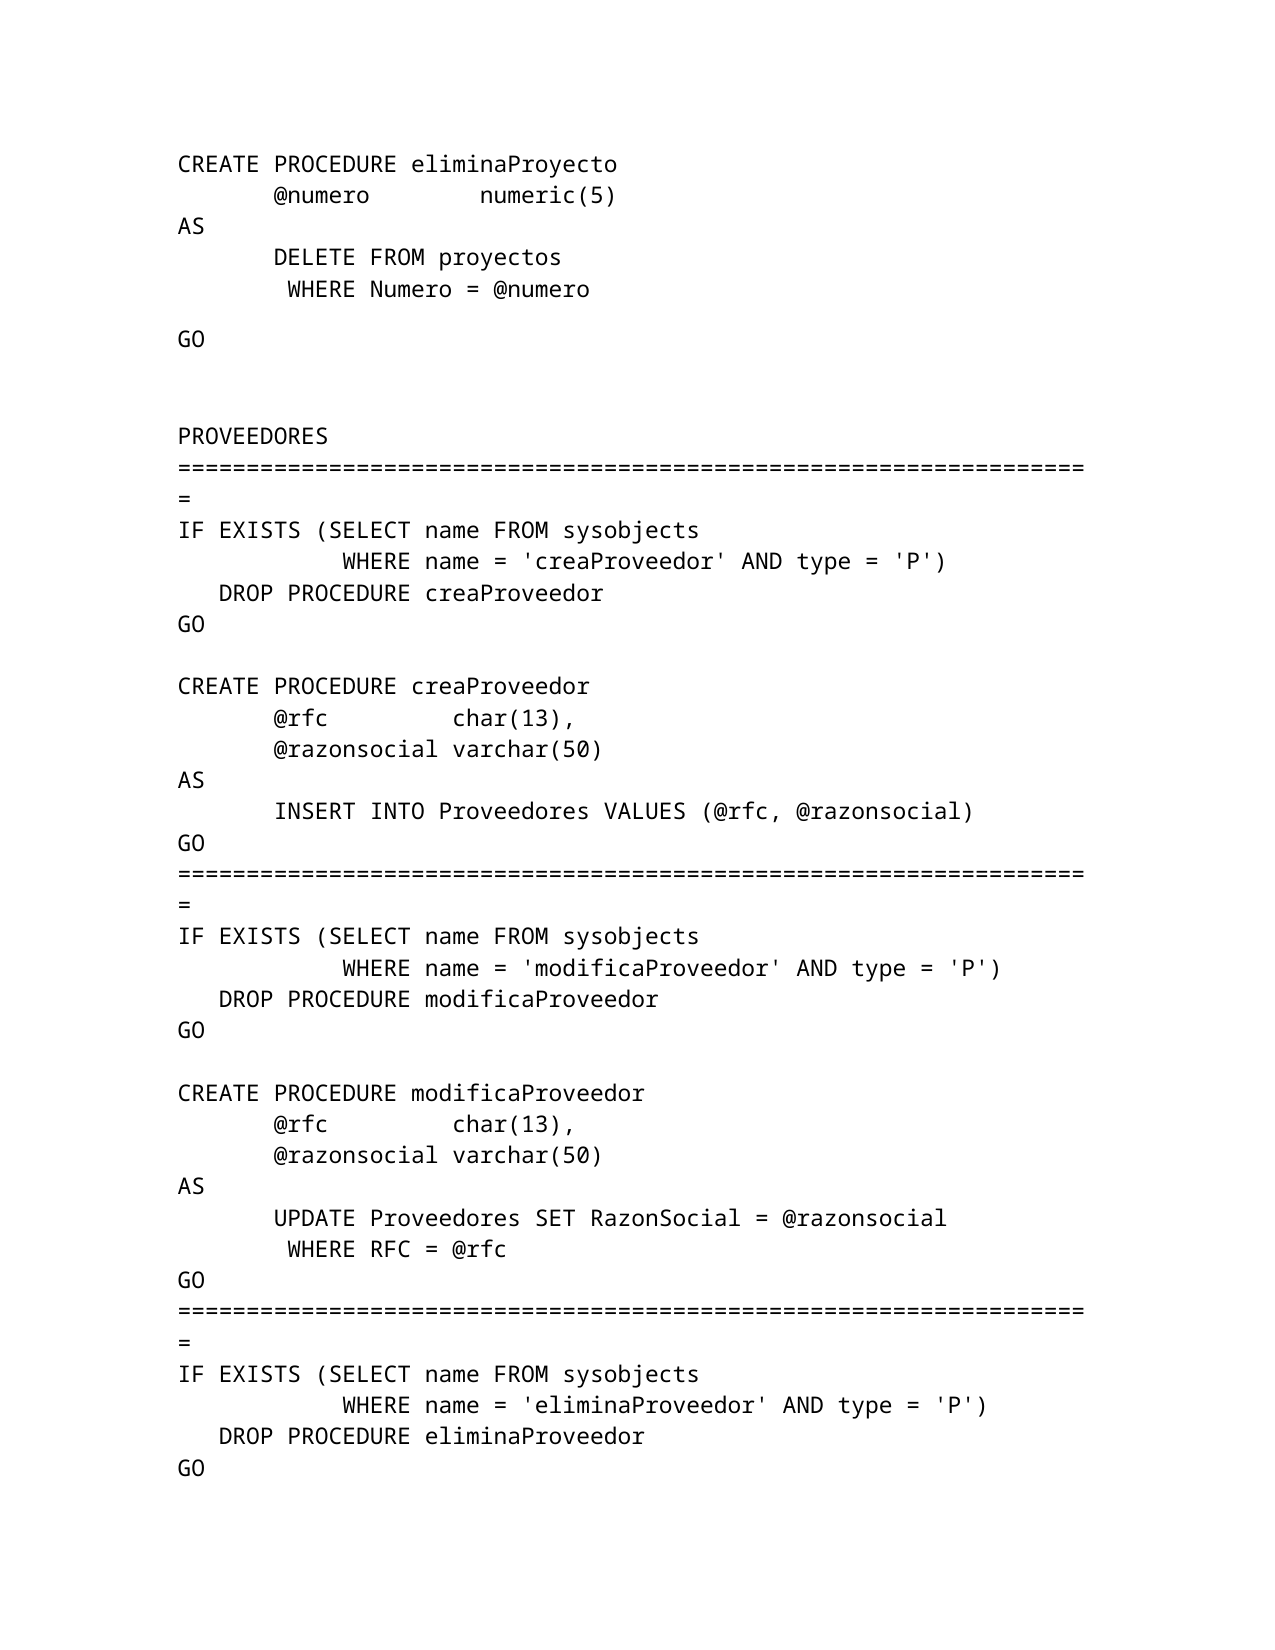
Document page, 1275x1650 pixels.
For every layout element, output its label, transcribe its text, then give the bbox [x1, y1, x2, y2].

text CREATE PROCEDURE creaProveedor [177, 670, 1098, 702]
text @razonsocial varchar(50) [177, 733, 1098, 764]
text PROVEEDORES [177, 420, 1098, 452]
text AS [177, 764, 1098, 795]
text IF EXISTS (SELECT name FROM sysobjects [177, 514, 1098, 545]
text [177, 452, 1098, 514]
text WHERE Numero = @numero [177, 273, 1098, 304]
text UPDATE Proveedores SET RazonSocial = @razonsocial [177, 1202, 1098, 1233]
text @rfc char(13), [177, 702, 1098, 733]
text AS [177, 210, 1098, 241]
text DROP PROCEDURE creaProveedor [177, 577, 1098, 608]
text DROP PROCEDURE eliminaProveedor [177, 1420, 1098, 1452]
text CREATE PROCEDURE modificaProveedor [177, 1077, 1098, 1108]
text GO [177, 827, 1098, 858]
text WHERE name = 'creaProveedor' AND type = 'P') [177, 545, 1098, 577]
text GO [177, 608, 1098, 639]
text WHERE RFC = @rfc [177, 1233, 1098, 1264]
text @rfc char(13), [177, 1108, 1098, 1139]
text DELETE FROM proyectos [177, 241, 1098, 273]
text GO [177, 1452, 1098, 1483]
text GO [177, 1014, 1098, 1045]
text @razonsocial varchar(50) [177, 1139, 1098, 1170]
text @numero numeric(5) [177, 179, 1098, 210]
text DROP PROCEDURE modificaProveedor [177, 983, 1098, 1014]
text INSERT INTO Proveedores VALUES (@rfc, @razonsocial) [177, 795, 1098, 827]
text WHERE name = 'eliminaProveedor' AND type = 'P') [177, 1389, 1098, 1420]
text AS [177, 1170, 1098, 1202]
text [177, 1295, 1098, 1358]
text WHERE name = 'modificaProveedor' AND type = 'P') [177, 952, 1098, 983]
text GO [177, 1264, 1098, 1295]
text CREATE PROCEDURE eliminaProyecto [177, 148, 1098, 179]
text GO [177, 323, 1098, 354]
text IF EXISTS (SELECT name FROM sysobjects [177, 1358, 1098, 1389]
text =================================================================== [177, 858, 1098, 920]
text IF EXISTS (SELECT name FROM sysobjects [177, 920, 1098, 952]
